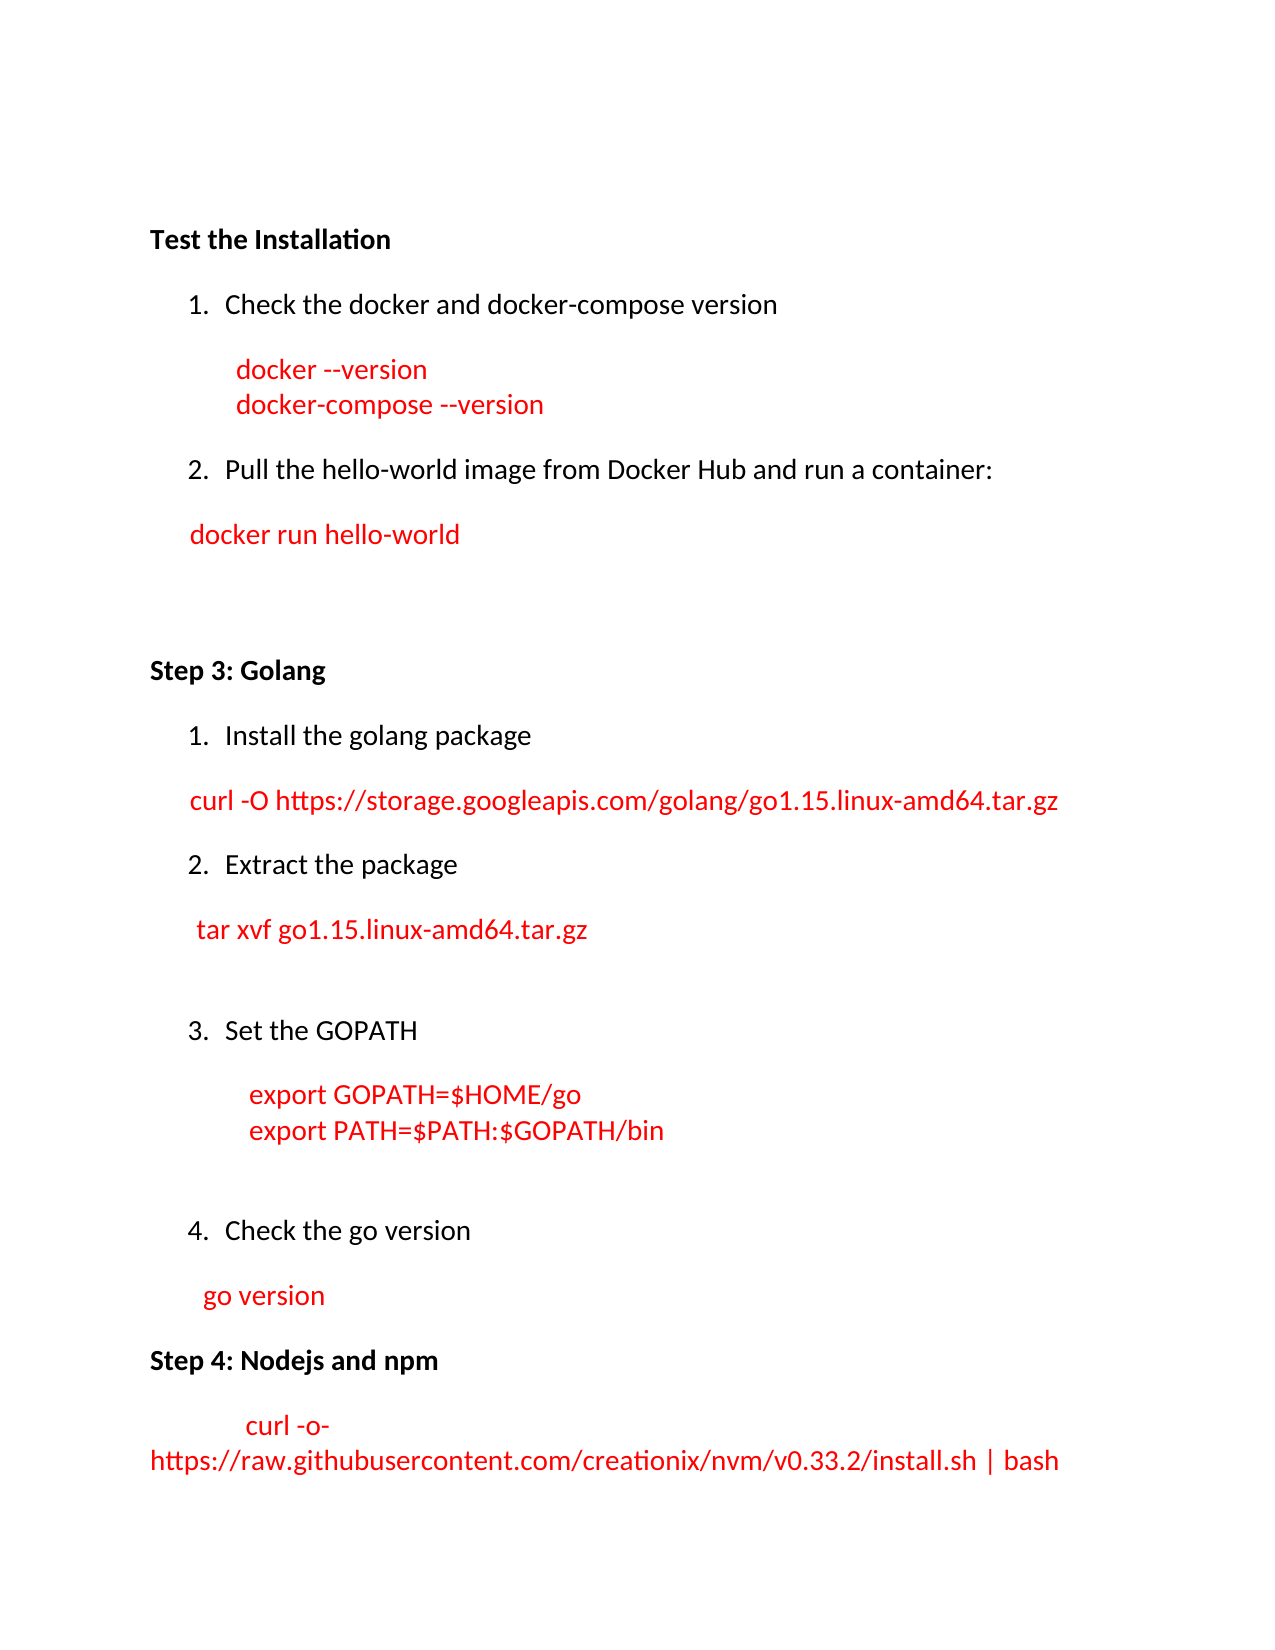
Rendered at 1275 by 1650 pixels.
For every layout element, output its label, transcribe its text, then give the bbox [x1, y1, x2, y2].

list Extract the package [187, 846, 1125, 882]
text Step 4: Nodejs and npm [150, 1342, 1125, 1378]
list Check the docker and docker-compose version [187, 286, 1125, 322]
text curl -o- https://raw.githubusercontent.com/creationix/nvm/v0.33.2/install.sh | bash [150, 1407, 1125, 1478]
text go version [150, 1277, 1125, 1313]
text docker-compose --version [150, 386, 1125, 422]
list Install the golang package [187, 717, 1125, 752]
list Pull the hello-world image from Docker Hub and run a container: [187, 451, 1125, 487]
text curl -O https://storage.googleapis.com/golang/go1.15.linux-amd64.tar.gz [150, 782, 1125, 817]
text tar xvf go1.15.linux-amd64.tar.gz [150, 911, 1125, 947]
list Check the go version [187, 1212, 1125, 1248]
text Test the Installation [150, 221, 1125, 257]
text docker --version [150, 351, 1125, 386]
text export PATH=$PATH:$GOPATH/bin [150, 1112, 1125, 1148]
text export GOPATH=$HOME/go [150, 1076, 1125, 1112]
text Step 3: Golang [150, 652, 1125, 688]
text docker run hello-world [150, 516, 1125, 552]
list Set the GOPATH [187, 1012, 1125, 1047]
